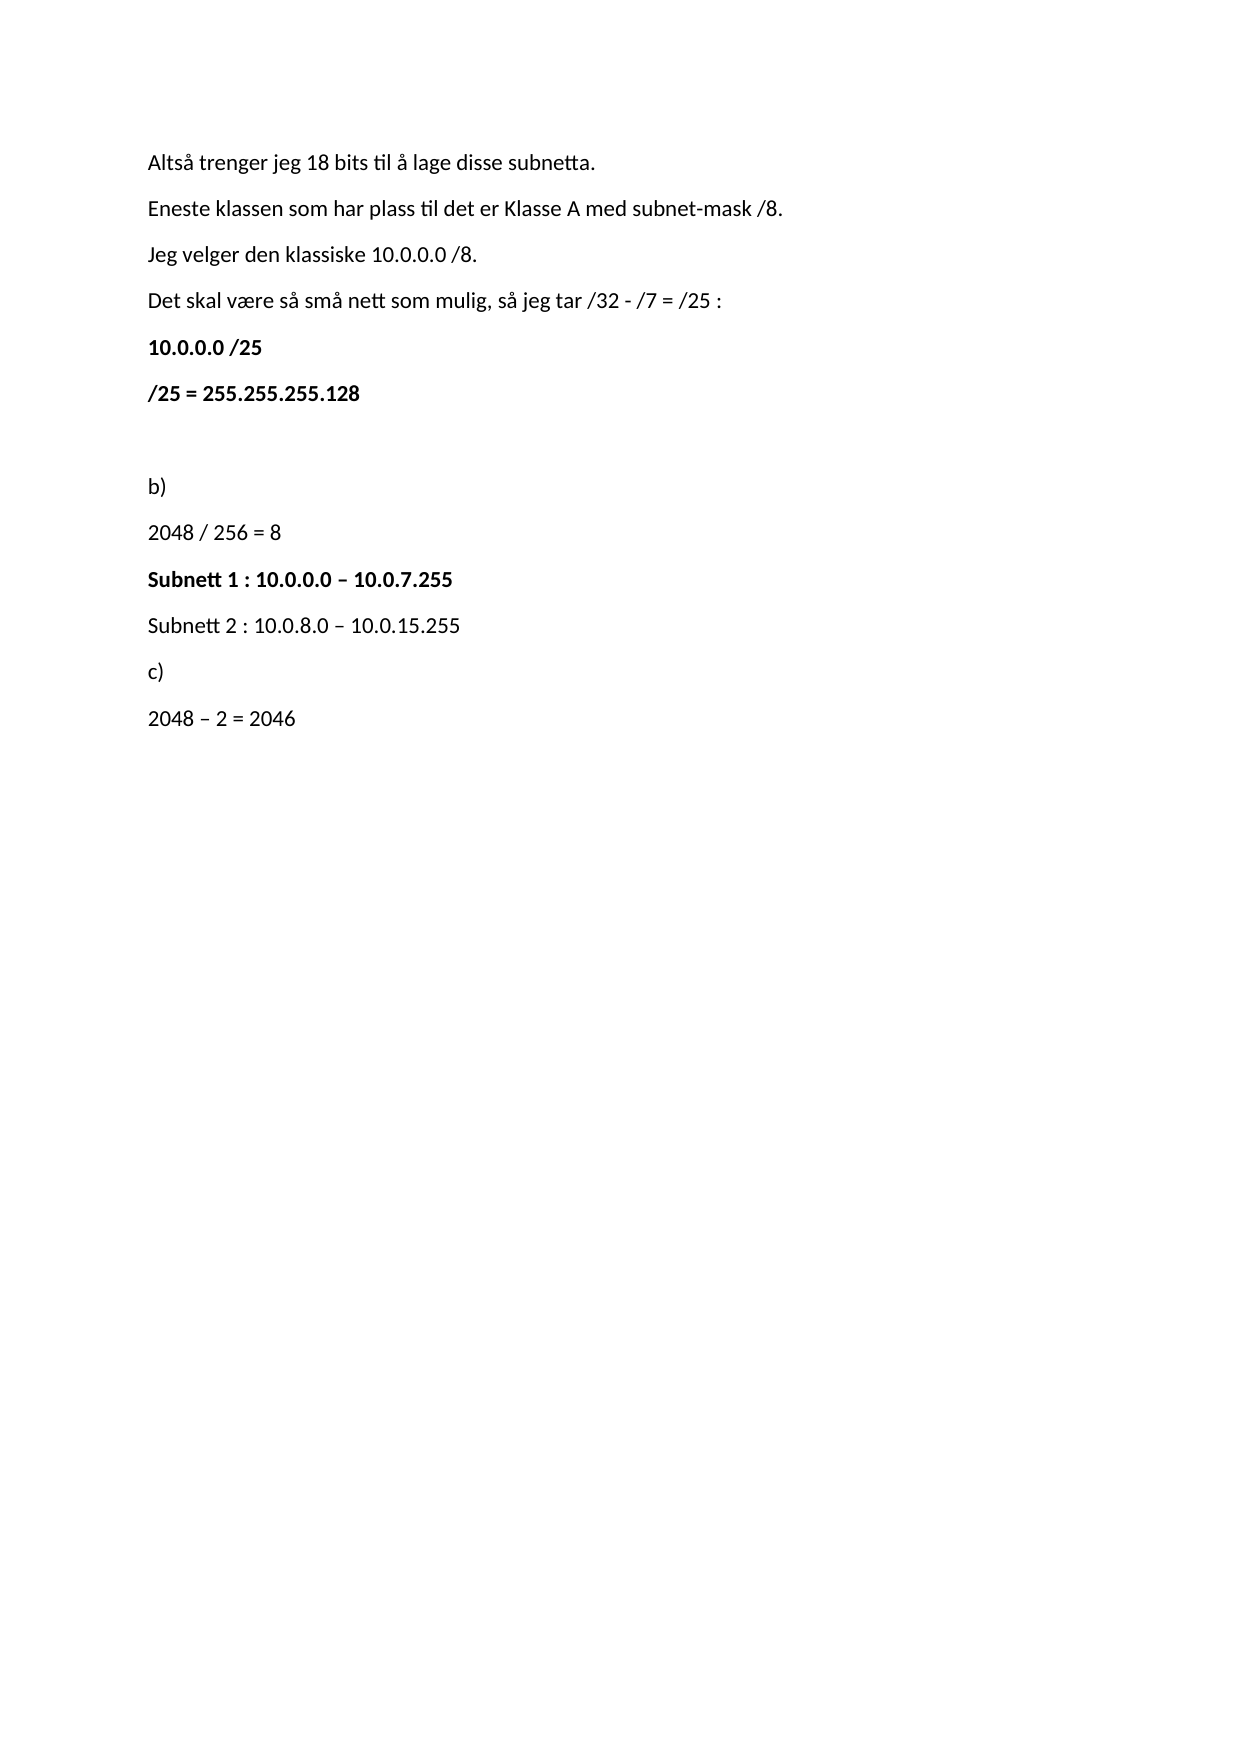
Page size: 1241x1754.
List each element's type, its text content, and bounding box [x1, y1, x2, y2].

text Jeg velger den klassiske 10.0.0.0 /8. [148, 240, 1093, 268]
text Det skal være så små nett som mulig, så jeg tar /32 - /7 = /25 : [148, 287, 1093, 315]
text Subnett 2 : 10.0.8.0 – 10.0.15.255 [148, 611, 1093, 639]
text 2048 – 2 = 2046 [148, 704, 1093, 732]
text c) [148, 657, 1093, 686]
text Altså trenger jeg 18 bits til å lage disse subnetta. [148, 148, 1093, 176]
text b) [148, 472, 1093, 500]
text Subnett 1 : 10.0.0.0 – 10.0.7.255 [148, 565, 1093, 593]
text /25 = 255.255.255.128 [148, 379, 1093, 407]
text 2048 / 256 = 8 [148, 518, 1093, 546]
text 10.0.0.0 /25 [148, 333, 1093, 361]
text Eneste klassen som har plass til det er Klasse A med subnet-mask /8. [148, 194, 1093, 222]
